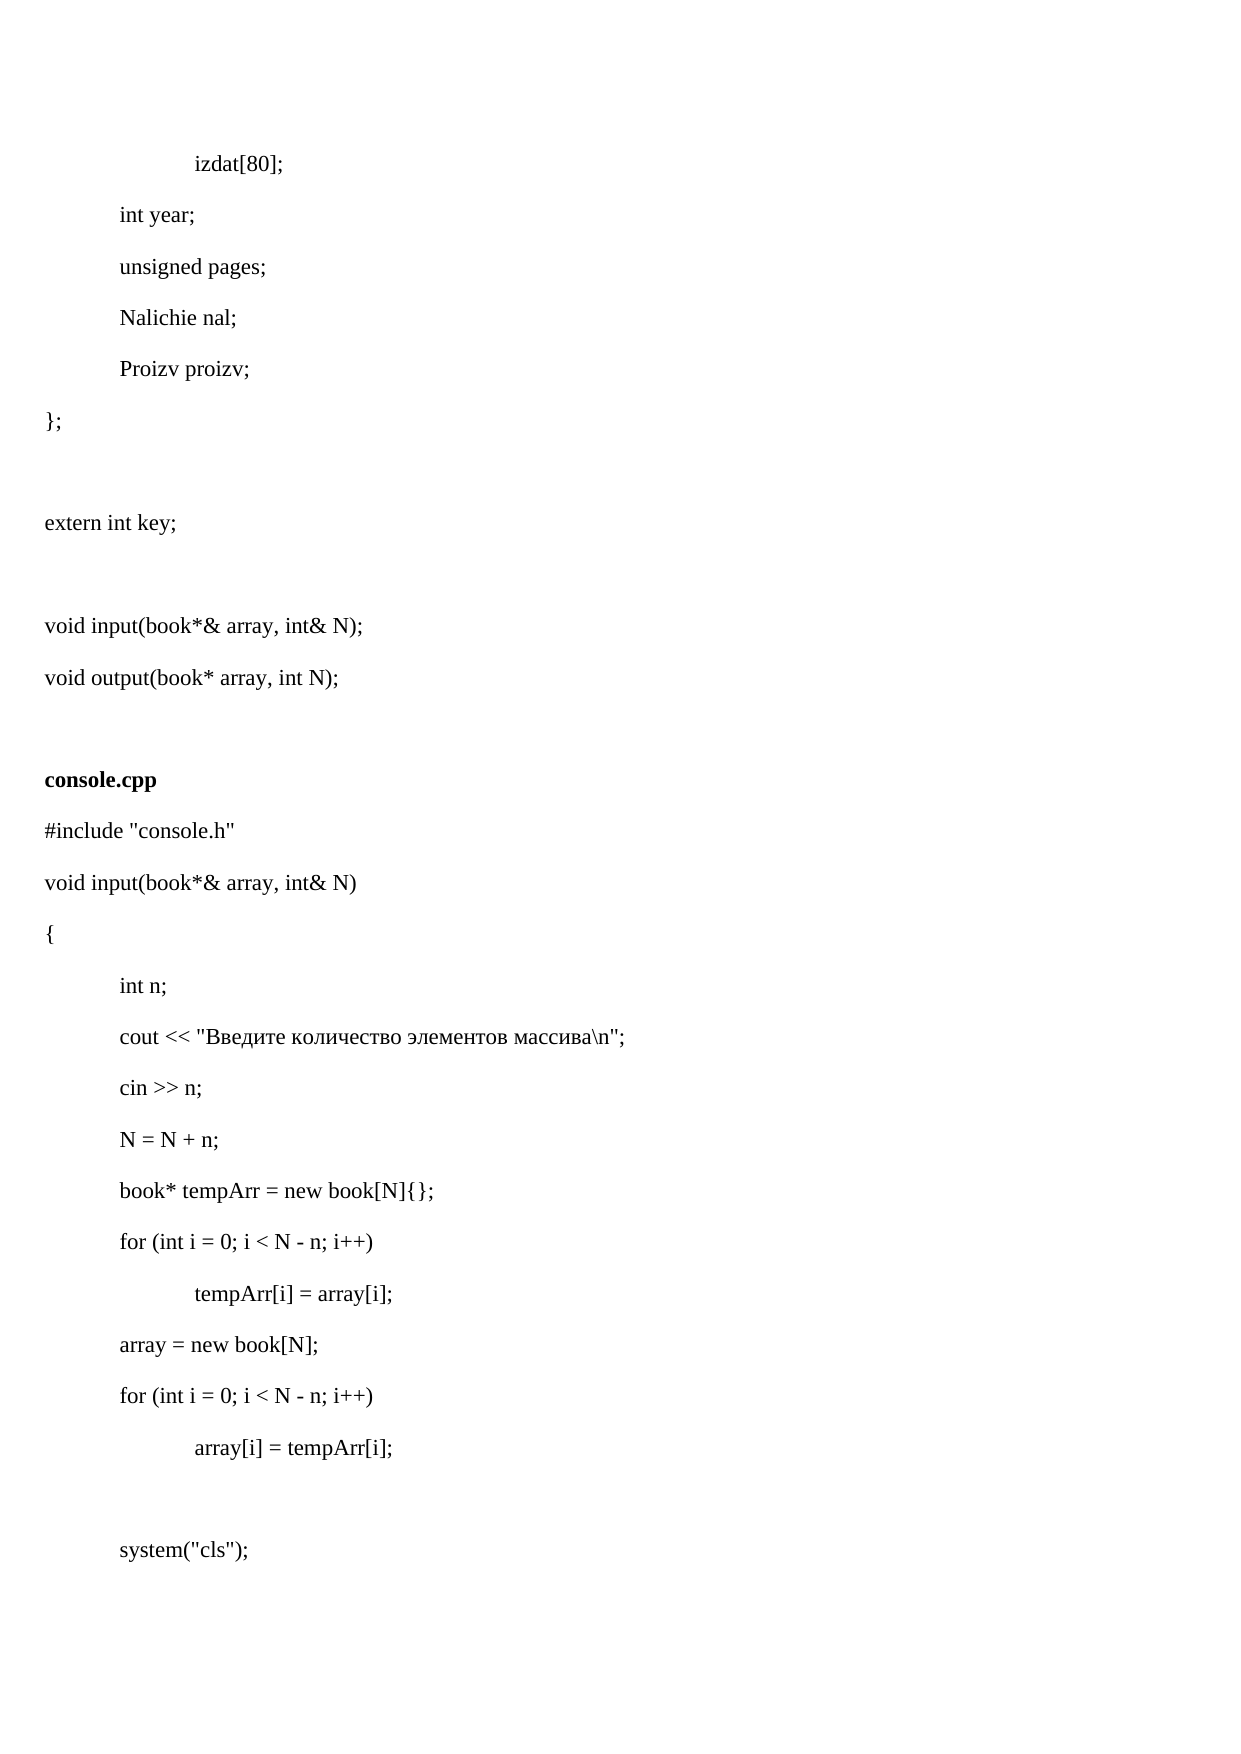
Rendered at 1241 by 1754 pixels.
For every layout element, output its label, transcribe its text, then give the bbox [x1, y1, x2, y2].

text }; [44, 407, 1090, 433]
text system("cls"); [44, 1537, 1090, 1563]
text array[i] = tempArr[i]; [44, 1434, 1090, 1460]
text void input(book*& array, int& N) [44, 869, 1090, 895]
text void input(book*& array, int& N); [44, 612, 1090, 638]
text Nalichie nal; [44, 304, 1090, 330]
text int n; [44, 972, 1090, 998]
text { [44, 920, 1090, 947]
text tempArr[i] = array[i]; [44, 1280, 1090, 1306]
text for (int i = 0; i < N - n; i++) [44, 1382, 1090, 1409]
text array = new book[N]; [44, 1331, 1090, 1357]
text cout << "Введите количество элементов массива\n"; [44, 1023, 1090, 1049]
text extern int key; [44, 509, 1090, 536]
text cin >> n; [44, 1074, 1090, 1101]
text int year; [44, 201, 1090, 228]
text #include "console.h" [44, 818, 1090, 844]
text console.cpp [44, 766, 1090, 793]
text Proizv proizv; [44, 355, 1090, 382]
text izdat[80]; [44, 150, 1090, 176]
text unsigned pages; [44, 253, 1090, 279]
text book* tempArr = new book[N]{}; [44, 1177, 1090, 1203]
text N = N + n; [44, 1126, 1090, 1152]
text void output(book* array, int N); [44, 663, 1090, 690]
text for (int i = 0; i < N - n; i++) [44, 1228, 1090, 1255]
